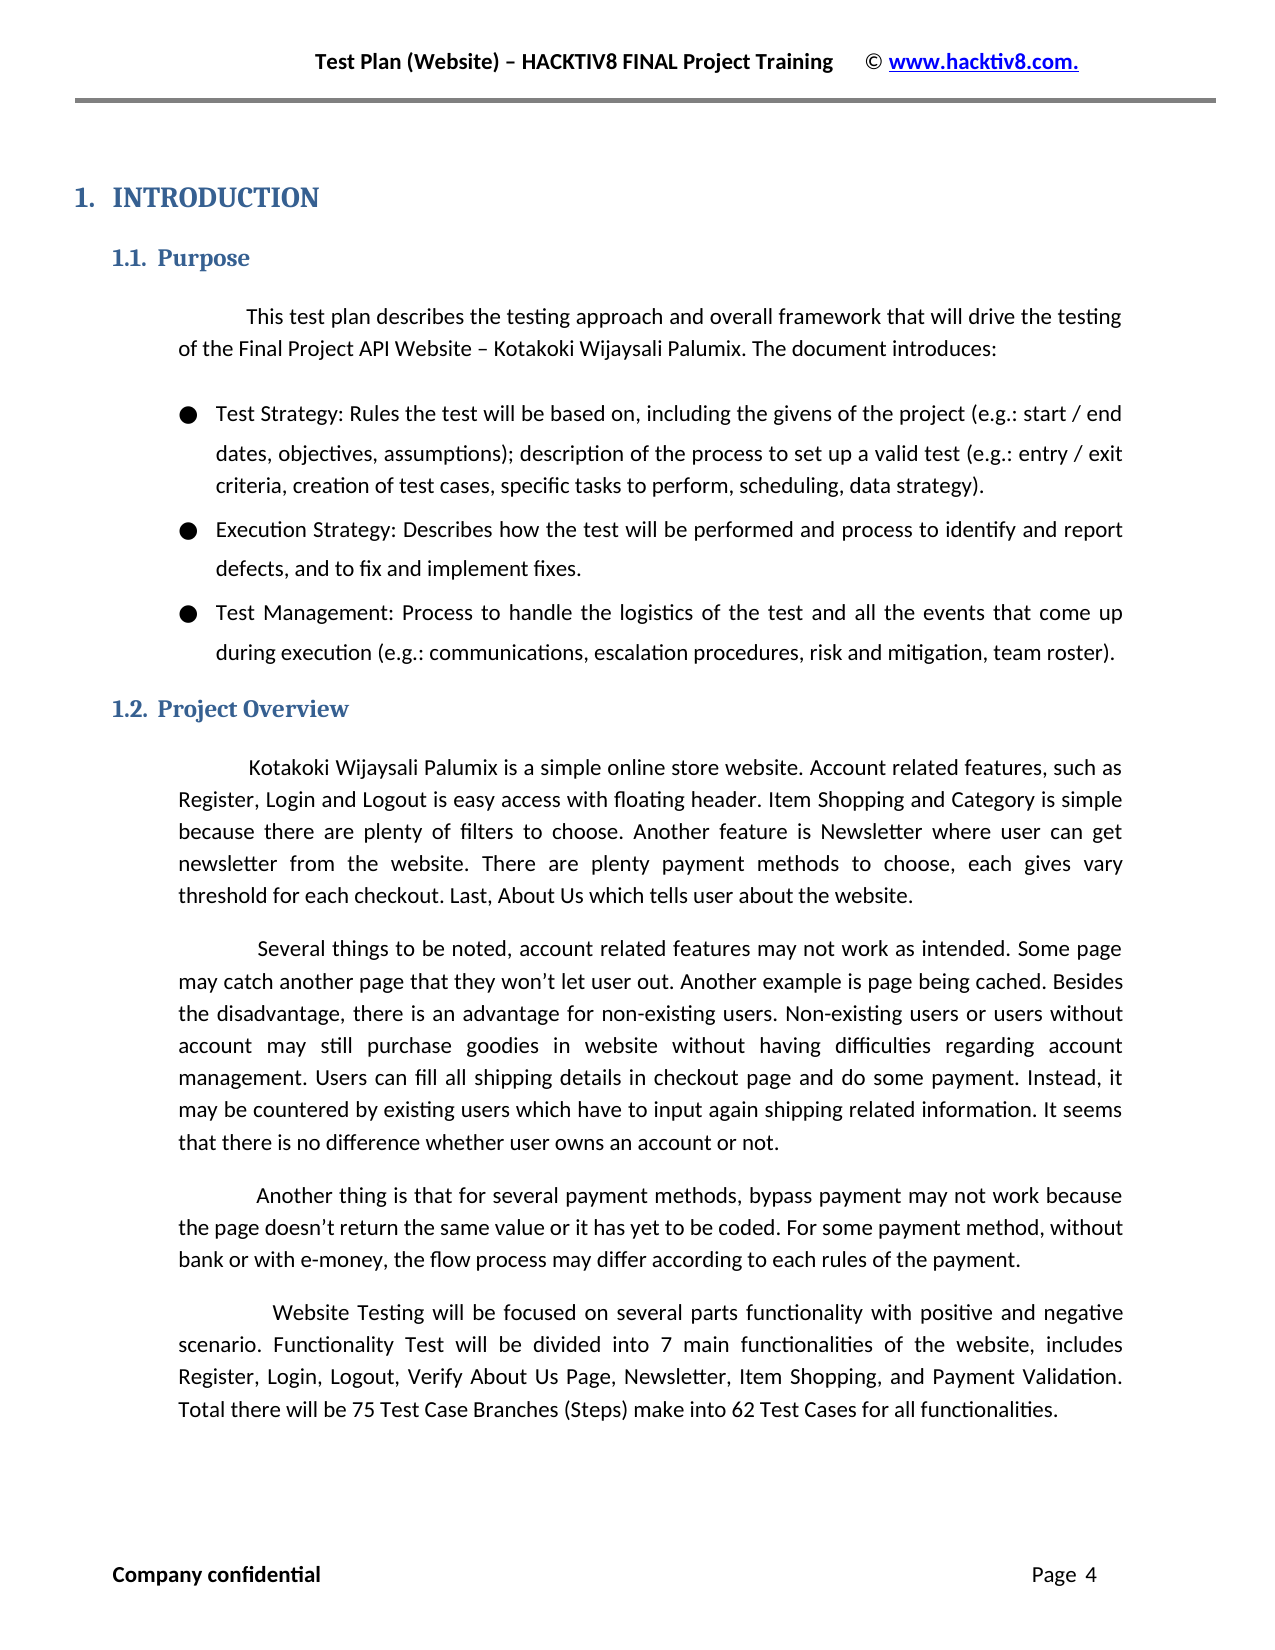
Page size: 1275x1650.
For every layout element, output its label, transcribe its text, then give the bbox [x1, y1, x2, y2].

text This test plan describes the testing approach and overall framework that will drive the testing of the Final Project API Website – Kotakoki Wijaysali Palumix. The document introduces: [178, 302, 1125, 363]
list Test Management: Process to handle the logistics of the test and all the events that come up during execution (e.g.: communications, escalation procedures, risk and mitigation, team roster). [178, 586, 1125, 666]
text Several things to be noted, account related features may not work as intended. Some page may catch another page that they won’t let user out. Another example is page being cached. Besides the disadvantage, there is an advantage for non-existing users. Non-existing users or users without account may still purchase goodies in website without having difficulties regarding account management. Users can fill all shipping details in checkout page and do some payment. Instead, it may be countered by existing users which have to input again shipping related information. It seems that there is no difference whether user owns an account or not. [178, 934, 1125, 1156]
text Another thing is that for several payment methods, bypass payment may not work because the page doesn’t return the same value or it has yet to be coded. For some payment method, without bank or with e-money, the flow process may differ according to each rules of the payment. [178, 1181, 1125, 1273]
subtitle INTRODUCTION [75, 181, 1125, 214]
text Kotakoki Wijaysali Palumix is a simple online store website. Account related features, such as Register, Login and Logout is easy access with floating header. Item Shopping and Category is simple because there are plenty of filters to choose. Another feature is Newsletter where user can get newsletter from the website. There are plenty payment methods to choose, each gives vary threshold for each checkout. Last, About Us which tells user about the website. [178, 753, 1125, 909]
list Execution Strategy: Describes how the test will be performed and process to identify and report defects, and to fix and implement fixes. [178, 503, 1125, 582]
list Test Strategy: Rules the test will be based on, including the givens of the project (e.g.: start / end dates, objectives, assumptions); description of the process to set up a valid test (e.g.: entry / exit criteria, creation of test cases, specific tasks to perform, scheduling, data strategy). [178, 388, 1125, 499]
subtitle Purpose [112, 244, 1125, 273]
subtitle Project Overview [112, 695, 1125, 723]
text Website Testing will be focused on several parts functionality with positive and negative scenario. Functionality Test will be divided into 7 main functionalities of the website, includes Register, Login, Logout, Verify About Us Page, Newsletter, Item Shopping, and Payment Validation. Total there will be 75 Test Case Branches (Steps) make into 62 Test Cases for all functionalities. [178, 1298, 1125, 1423]
